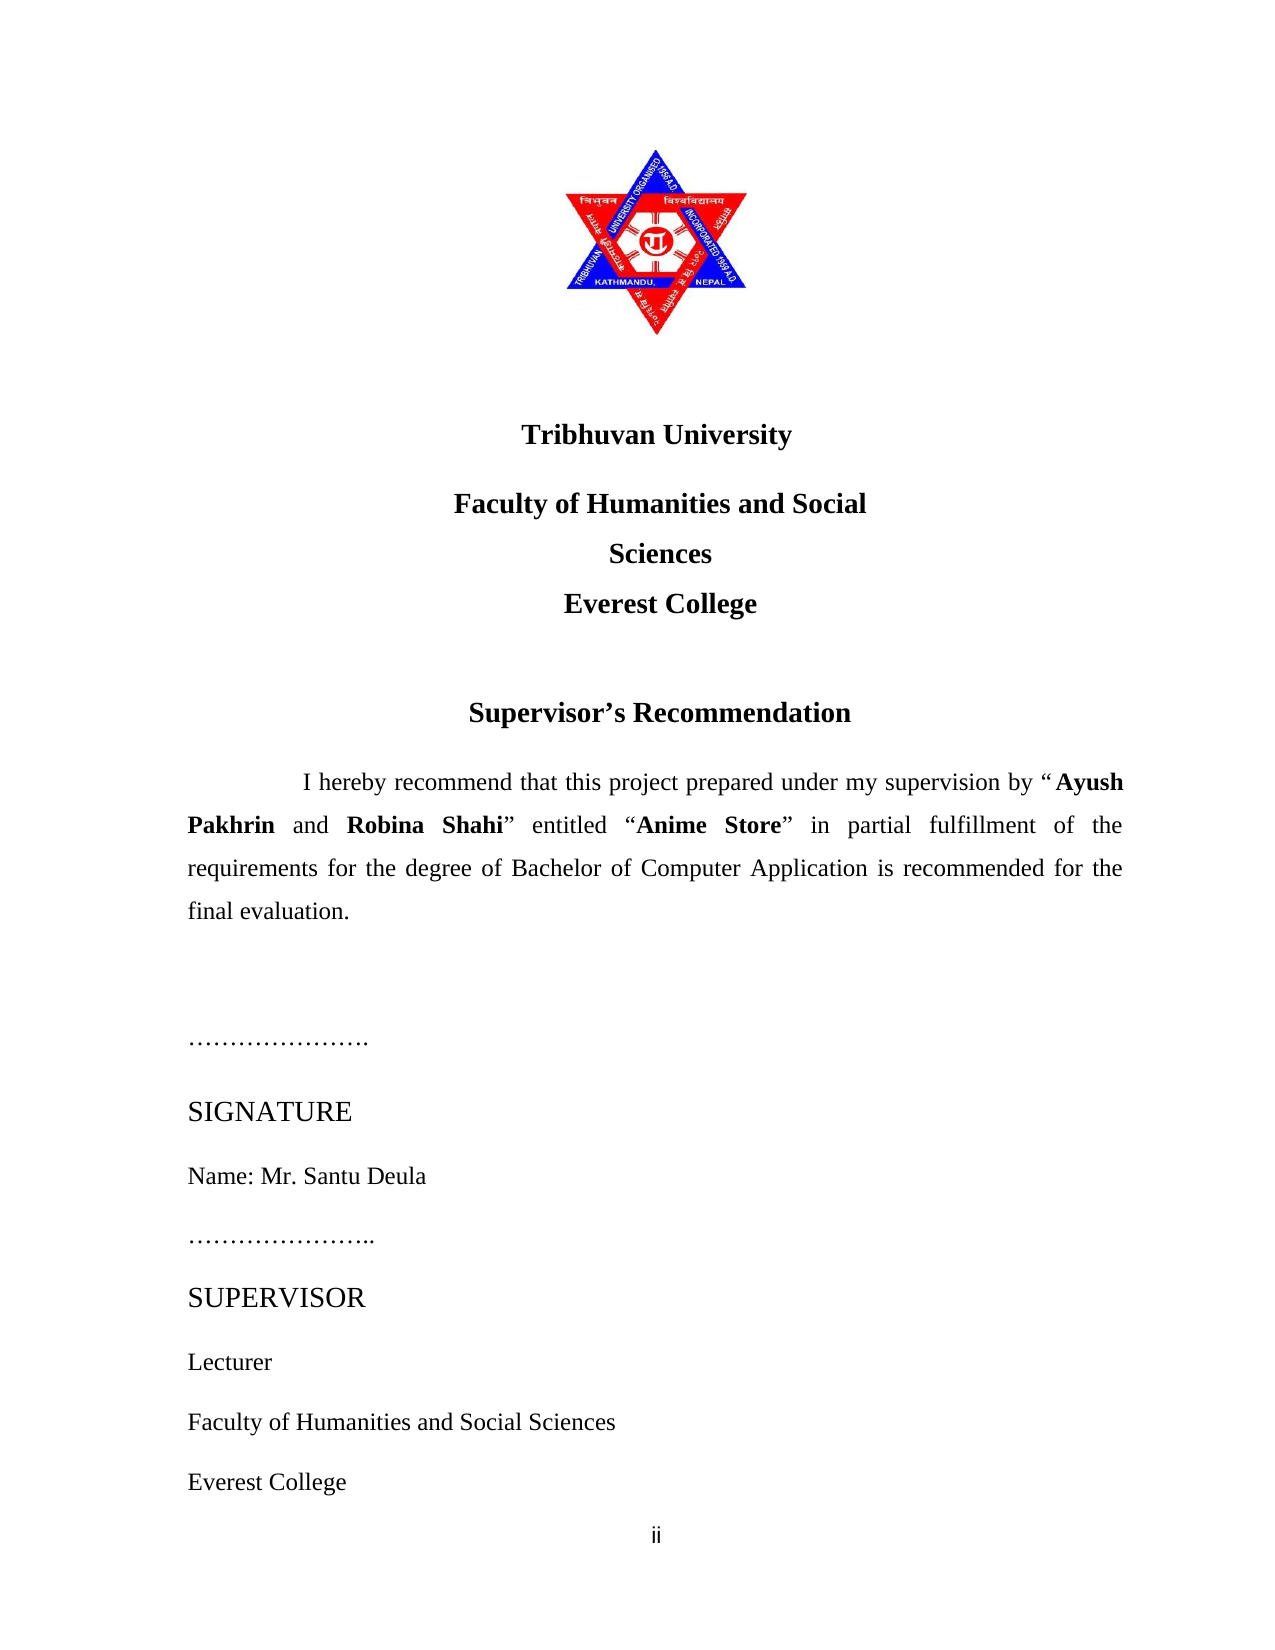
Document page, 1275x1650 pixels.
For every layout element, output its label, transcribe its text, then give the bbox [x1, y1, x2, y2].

text Faculty of Humanities and Social Sciences [187, 1407, 1125, 1436]
picture [565, 150, 747, 335]
text I hereby recommend that this project prepared under my supervision by “Ayush Pakhrin and Robina Shahi” entitled “Anime Store” in partial fulfillment of the requirements for the degree of Bachelor of Computer Application is recommended for the final evaluation. [187, 767, 1123, 925]
text …………………. [187, 1022, 1125, 1051]
text Lecturer [187, 1347, 1125, 1376]
text SUPERVISOR [187, 1280, 1125, 1314]
text Everest College [187, 1467, 1125, 1496]
text Faculty of Humanities and Social Sciences [398, 486, 922, 570]
text Name: Mr. Santu Deula [187, 1161, 1125, 1189]
text ………………….. [187, 1221, 1125, 1249]
text Everest College [398, 587, 922, 620]
text Supervisor’s Recommendation [195, 695, 1125, 729]
text SIGNATURE [187, 1094, 1125, 1127]
text Tribhuvan University [398, 417, 915, 450]
